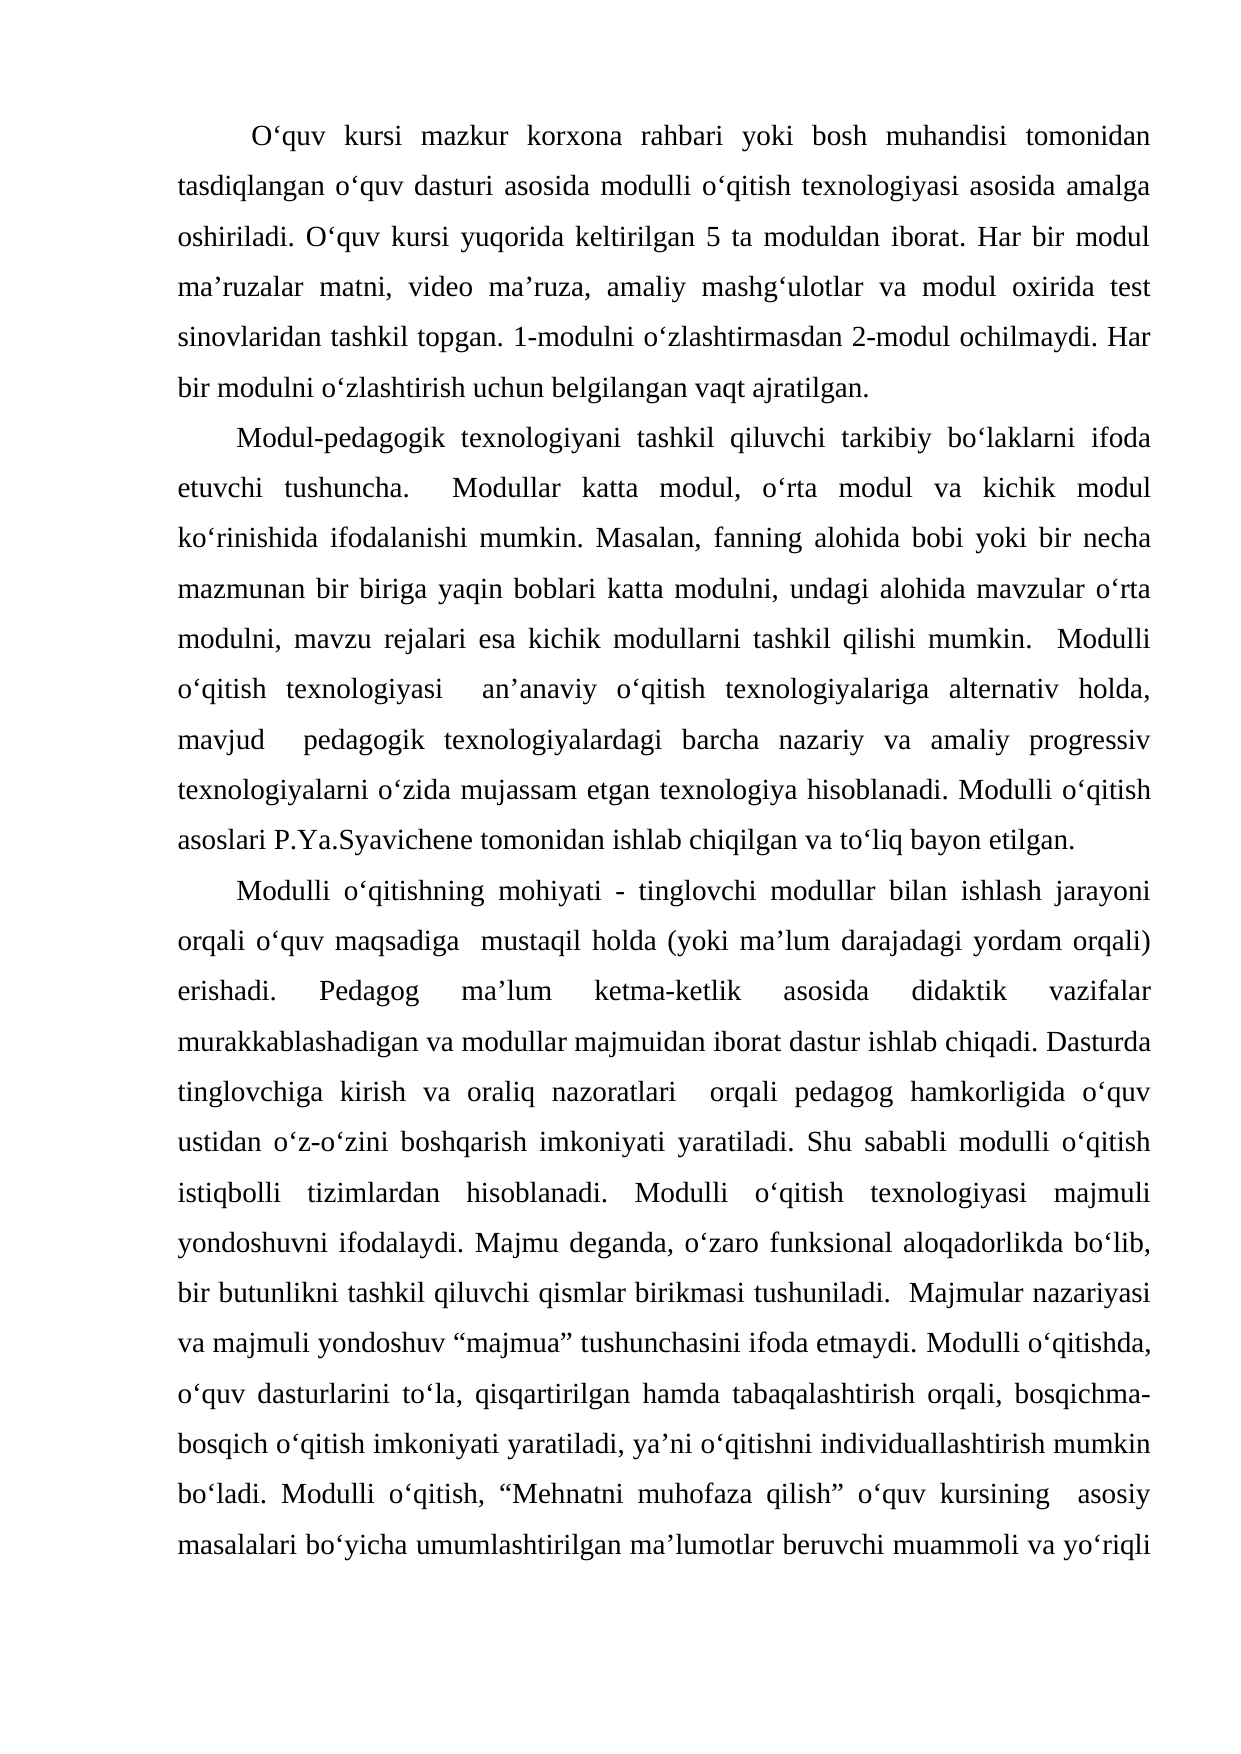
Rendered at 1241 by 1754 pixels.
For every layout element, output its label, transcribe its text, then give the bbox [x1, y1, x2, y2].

text O‘quv kursi mazkur korxona rahbari yoki bosh muhandisi tomonidan tasdiqlangan o‘quv dasturi asosida modulli o‘qitish texnologiyasi asosida amalga oshiriladi. O‘quv kursi yuqorida keltirilgan 5 ta moduldan iborat. Har bir modul ma’ruzalar matni, video ma’ruza, amaliy mashg‘ulotlar va modul oxirida test sinovlaridan tashkil topgan. 1-modulni o‘zlashtirmasdan 2-modul ochilmaydi. Har bir modulni o‘zlashtirish uchun belgilangan vaqt ajratilgan. [177, 118, 1152, 403]
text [177, 873, 1152, 1560]
text Modul-pedagogik texnologiyani tashkil qiluvchi tarkibiy bo‘laklarni ifoda etuvchi tushuncha. Modullar katta modul, o‘rta modul va kichik modul ko‘rinishida ifodalanishi mumkin. Masalan, fanning alohida bobi yoki bir necha mazmunan bir biriga yaqin boblari katta modulni, undagi alohida mavzular o‘rta modulni, mavzu rejalari esa kichik modullarni tashkil qilishi mumkin. Modulli o‘qitish texnologiyasi an’anaviy o‘qitish texnologiyalariga alternativ holda, mavjud pedagogik texnologiyalardagi barcha nazariy va amaliy progressiv texnologiyalarni o‘zida mujassam etgan texnologiya hisoblanadi. Modulli o‘qitish asoslari P.Ya.Syavichene tomonidan ishlab chiqilgan va to‘liq bayon etilgan. [177, 420, 1152, 856]
